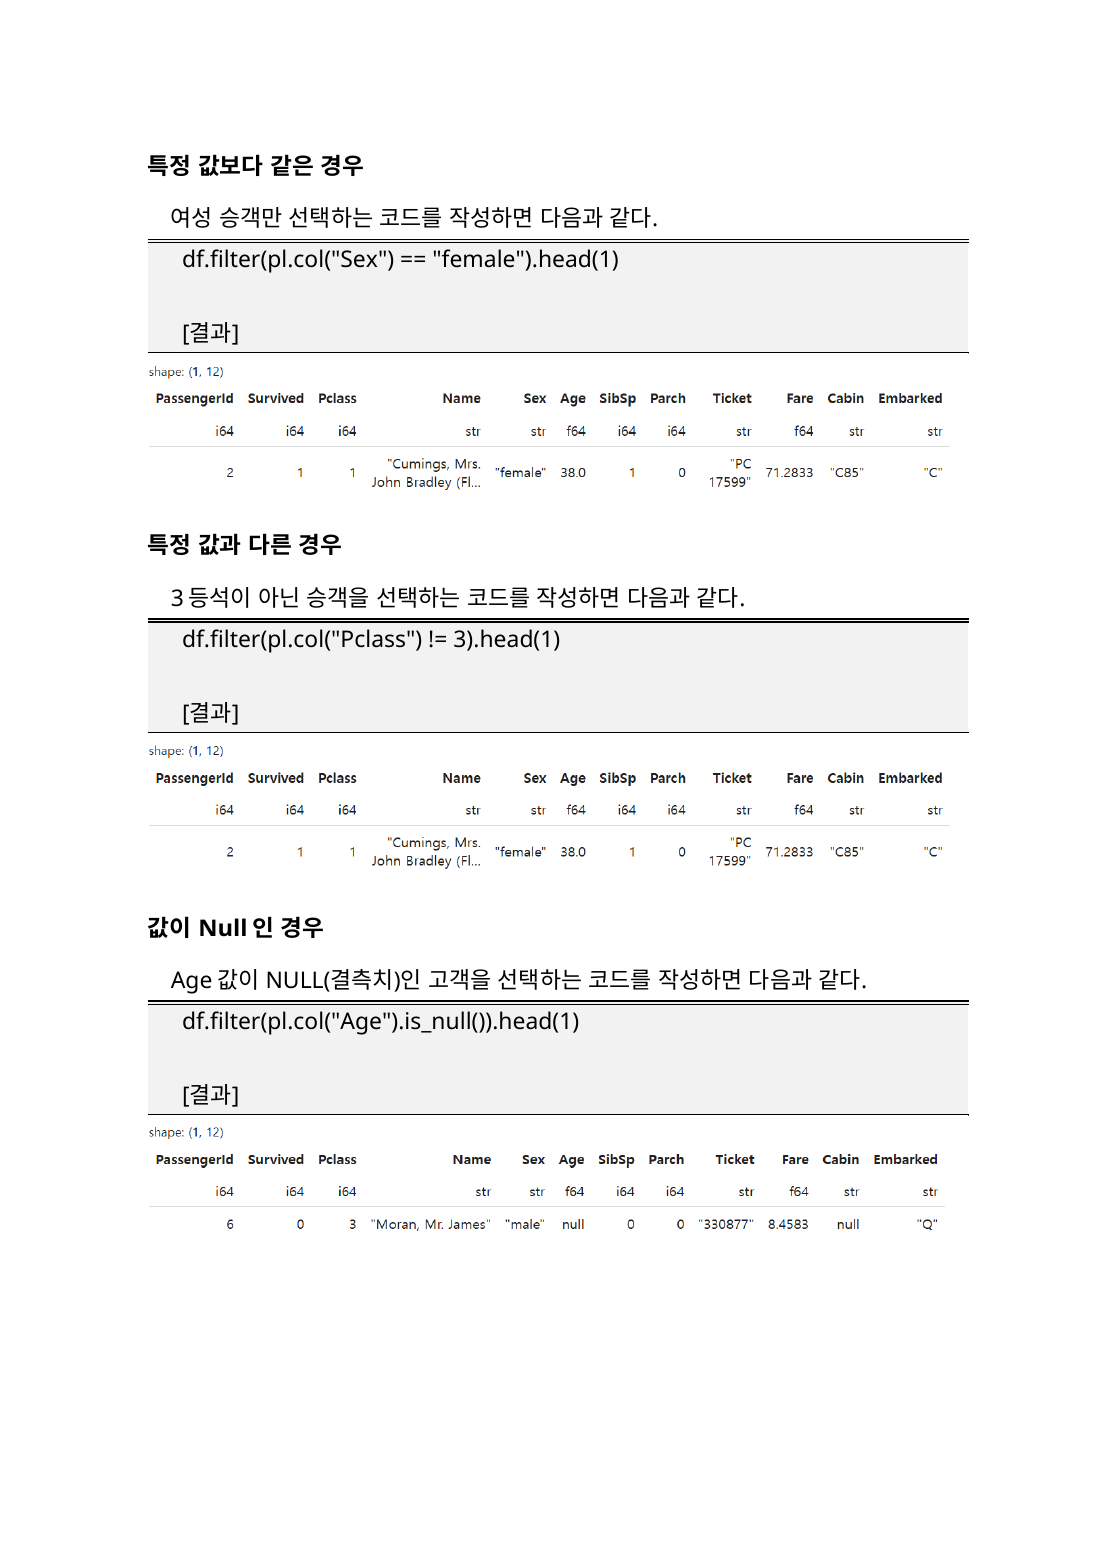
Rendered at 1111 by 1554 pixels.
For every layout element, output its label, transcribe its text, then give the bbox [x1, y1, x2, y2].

subtitle 특정 값과 다른 경우 [148, 527, 933, 561]
table_header df.filter(pl.col("Age").is_null()).head(1) [결과] [148, 1005, 968, 1114]
picture [147, 733, 969, 880]
table_header df.filter(pl.col("Sex") == "female").head(1) [결과] [148, 243, 968, 352]
subtitle 값이 Null인 경우 [148, 909, 933, 943]
table_header df.filter(pl.col("Pclass") != 3).head(1) [결과] [148, 623, 968, 732]
subtitle 특정 값보다 같은 경우 [148, 148, 933, 181]
text 여성 승객만 선택하는 코드를 작성하면 다음과 같다. [148, 200, 933, 233]
text Age값이 NULL(결측치)인 고객을 선택하는 코드를 작성하면 다음과 같다. [148, 962, 933, 995]
text 3등석이 아닌 승객을 선택하는 코드를 작성하면 다음과 같다. [148, 580, 933, 613]
picture [147, 353, 969, 498]
picture [147, 1115, 969, 1236]
